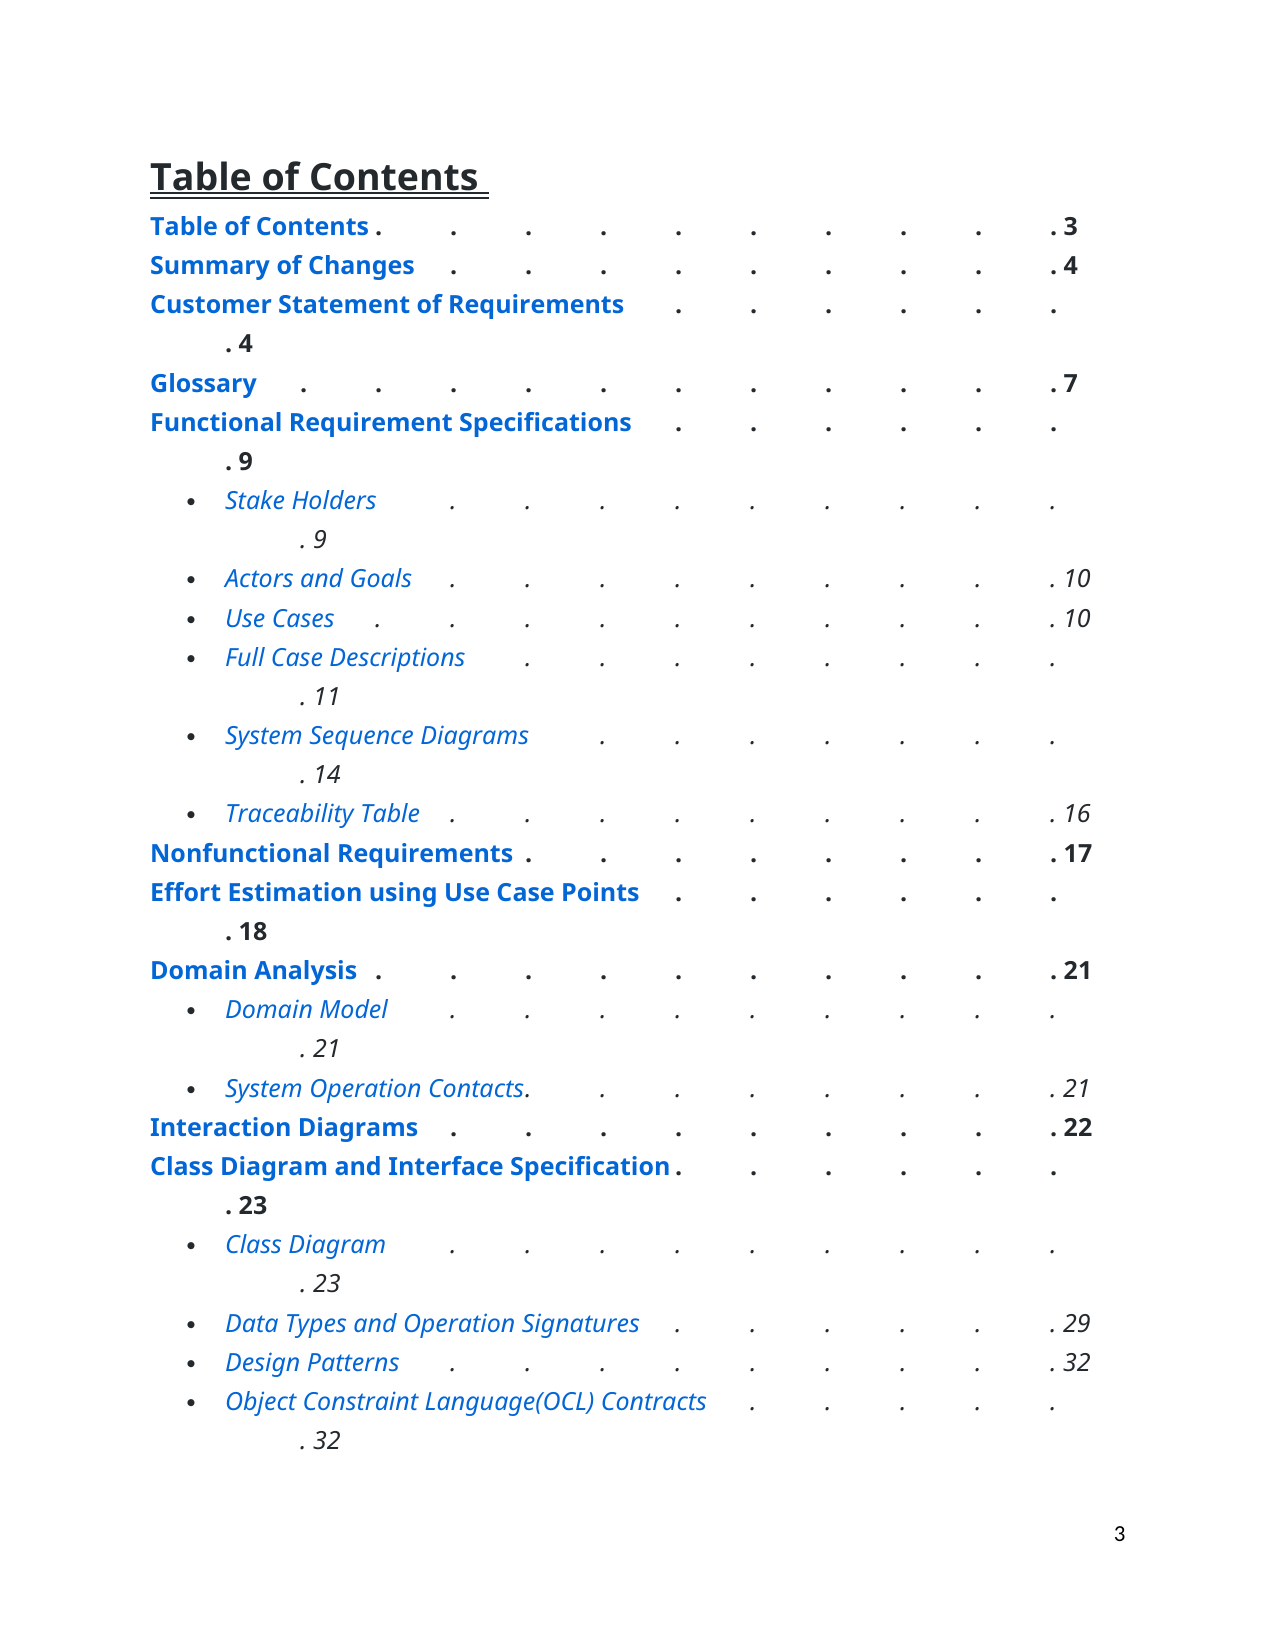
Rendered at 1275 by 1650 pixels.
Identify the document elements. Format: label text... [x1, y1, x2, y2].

list System Sequence Diagrams . . . . . . . . 14 [187, 718, 1125, 791]
list System Operation Contacts . . . . . . . . 21 [187, 1070, 1125, 1104]
text Customer Statement of Requirements . . . . . . . 4 [150, 287, 1125, 360]
list Data Types and Operation Signatures . . . . . . 29 [187, 1305, 1125, 1339]
list Object Constraint Language(OCL) Contracts . . . . . . 32 [187, 1384, 1125, 1457]
list Class Diagram . . . . . . . . . . 23 [187, 1227, 1125, 1300]
text Domain Analysis . . . . . . . . . . 21 [150, 953, 1125, 987]
text Functional Requirement Specifications . . . . . . . 9 [150, 404, 1125, 478]
text Nonfunctional Requirements . . . . . . . . 17 [150, 835, 1125, 869]
list Traceability Table . . . . . . . . . 16 [187, 796, 1125, 830]
text Table of Contents . . . . . . . . . . 3 [150, 209, 1125, 243]
list Actors and Goals . . . . . . . . . 10 [187, 561, 1125, 595]
text Class Diagram and Interface Specification . . . . . . . 23 [150, 1149, 1125, 1222]
list Domain Model . . . . . . . . . . 21 [187, 992, 1125, 1065]
list Full Case Descriptions . . . . . . . . . 11 [187, 639, 1125, 713]
text Summary of Changes . . . . . . . . . 4 [150, 248, 1125, 282]
text Glossary . . . . . . . . . . . 7 [150, 365, 1125, 399]
list Use Cases . . . . . . . . . . 10 [187, 600, 1125, 634]
text Interaction Diagrams . . . . . . . . . 22 [150, 1109, 1125, 1143]
list Design Patterns . . . . . . . . . 32 [187, 1344, 1125, 1378]
list Stake Holders . . . . . . . . . . 9 [187, 483, 1125, 556]
text Table of Contents [150, 150, 1125, 201]
text Effort Estimation using Use Case Points . . . . . . . 18 [150, 874, 1125, 948]
